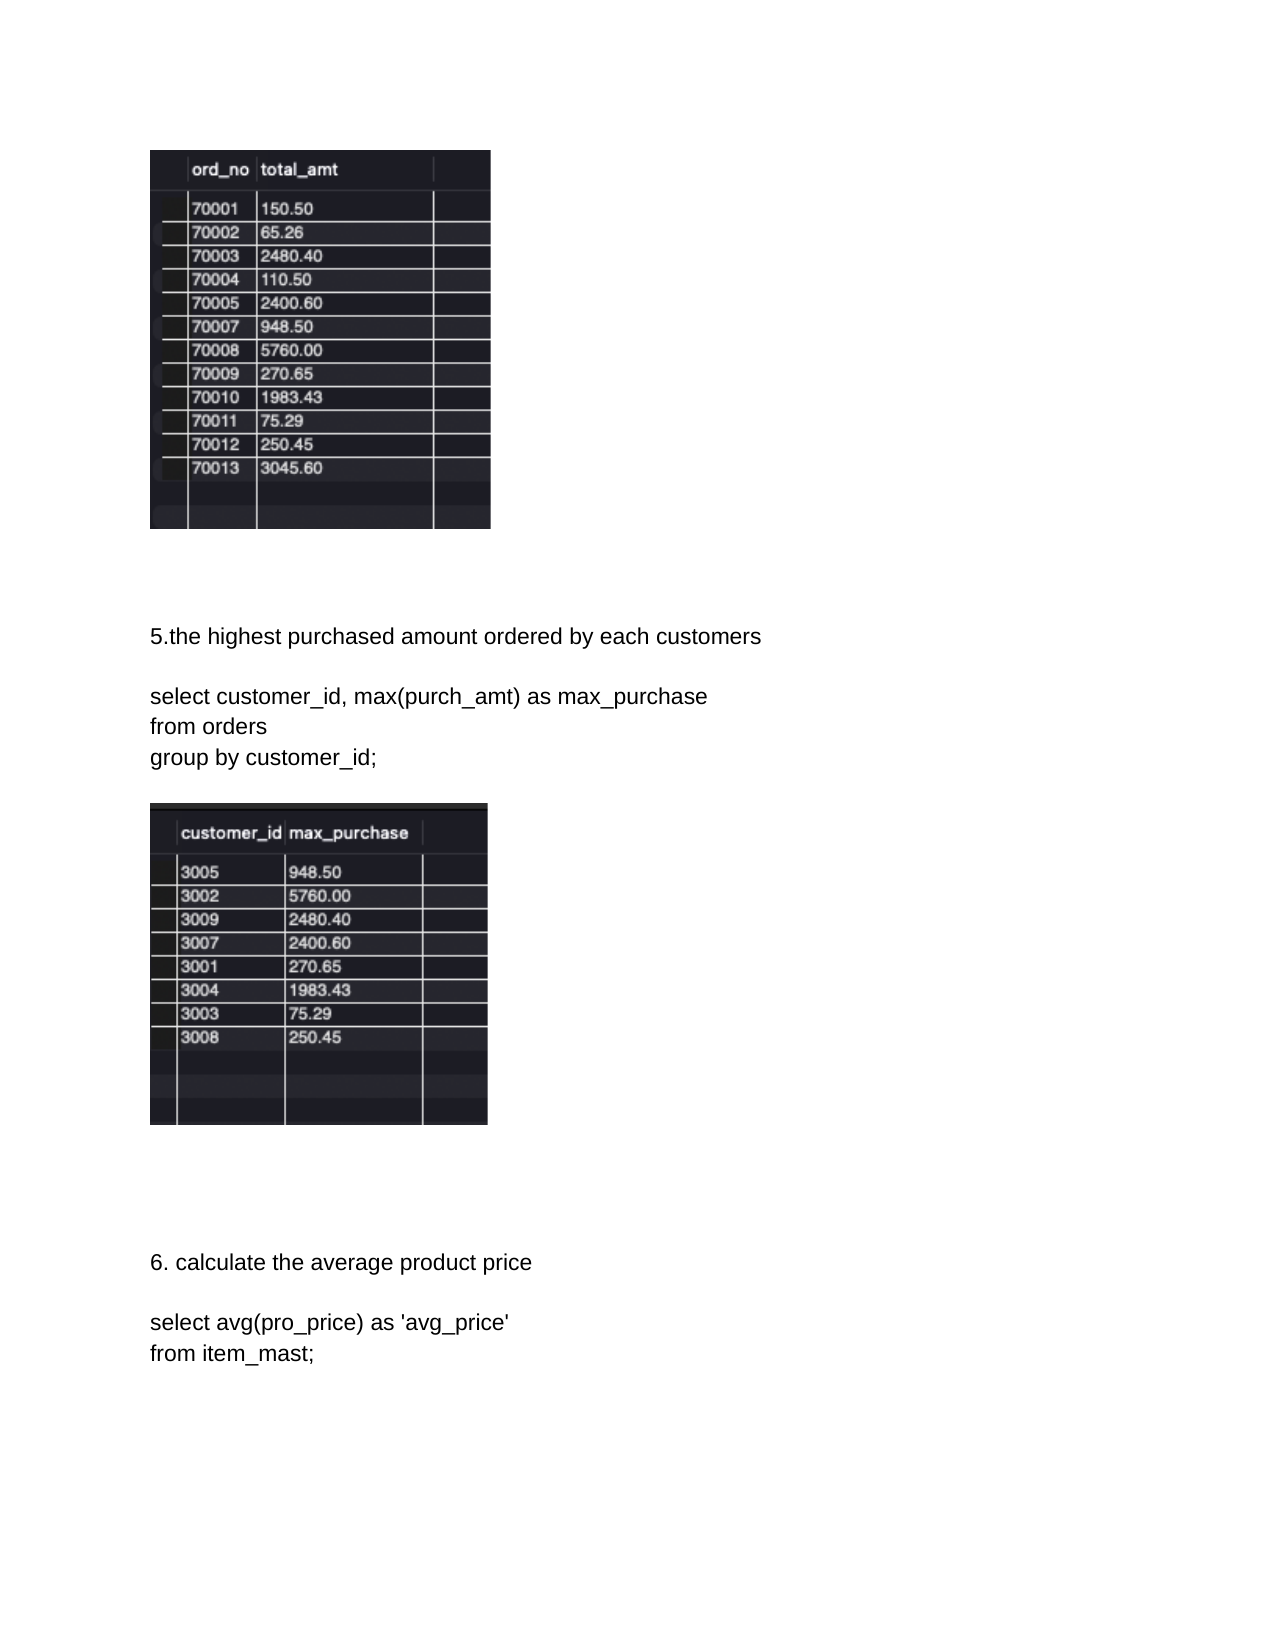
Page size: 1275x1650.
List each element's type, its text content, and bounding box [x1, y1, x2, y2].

picture [150, 150, 491, 529]
text 6. calculate the average product price [150, 1249, 1125, 1275]
text group by customer_id; [150, 743, 1125, 770]
picture [150, 803, 488, 1125]
text from item_mast; [150, 1339, 1125, 1366]
text from orders [150, 713, 1125, 739]
text select avg(pro_price) as 'avg_price' [150, 1309, 1125, 1336]
text select customer_id, max(purch_amt) as max_purchase [150, 683, 1125, 709]
text 5.the highest purchased amount ordered by each customers [150, 623, 1125, 649]
